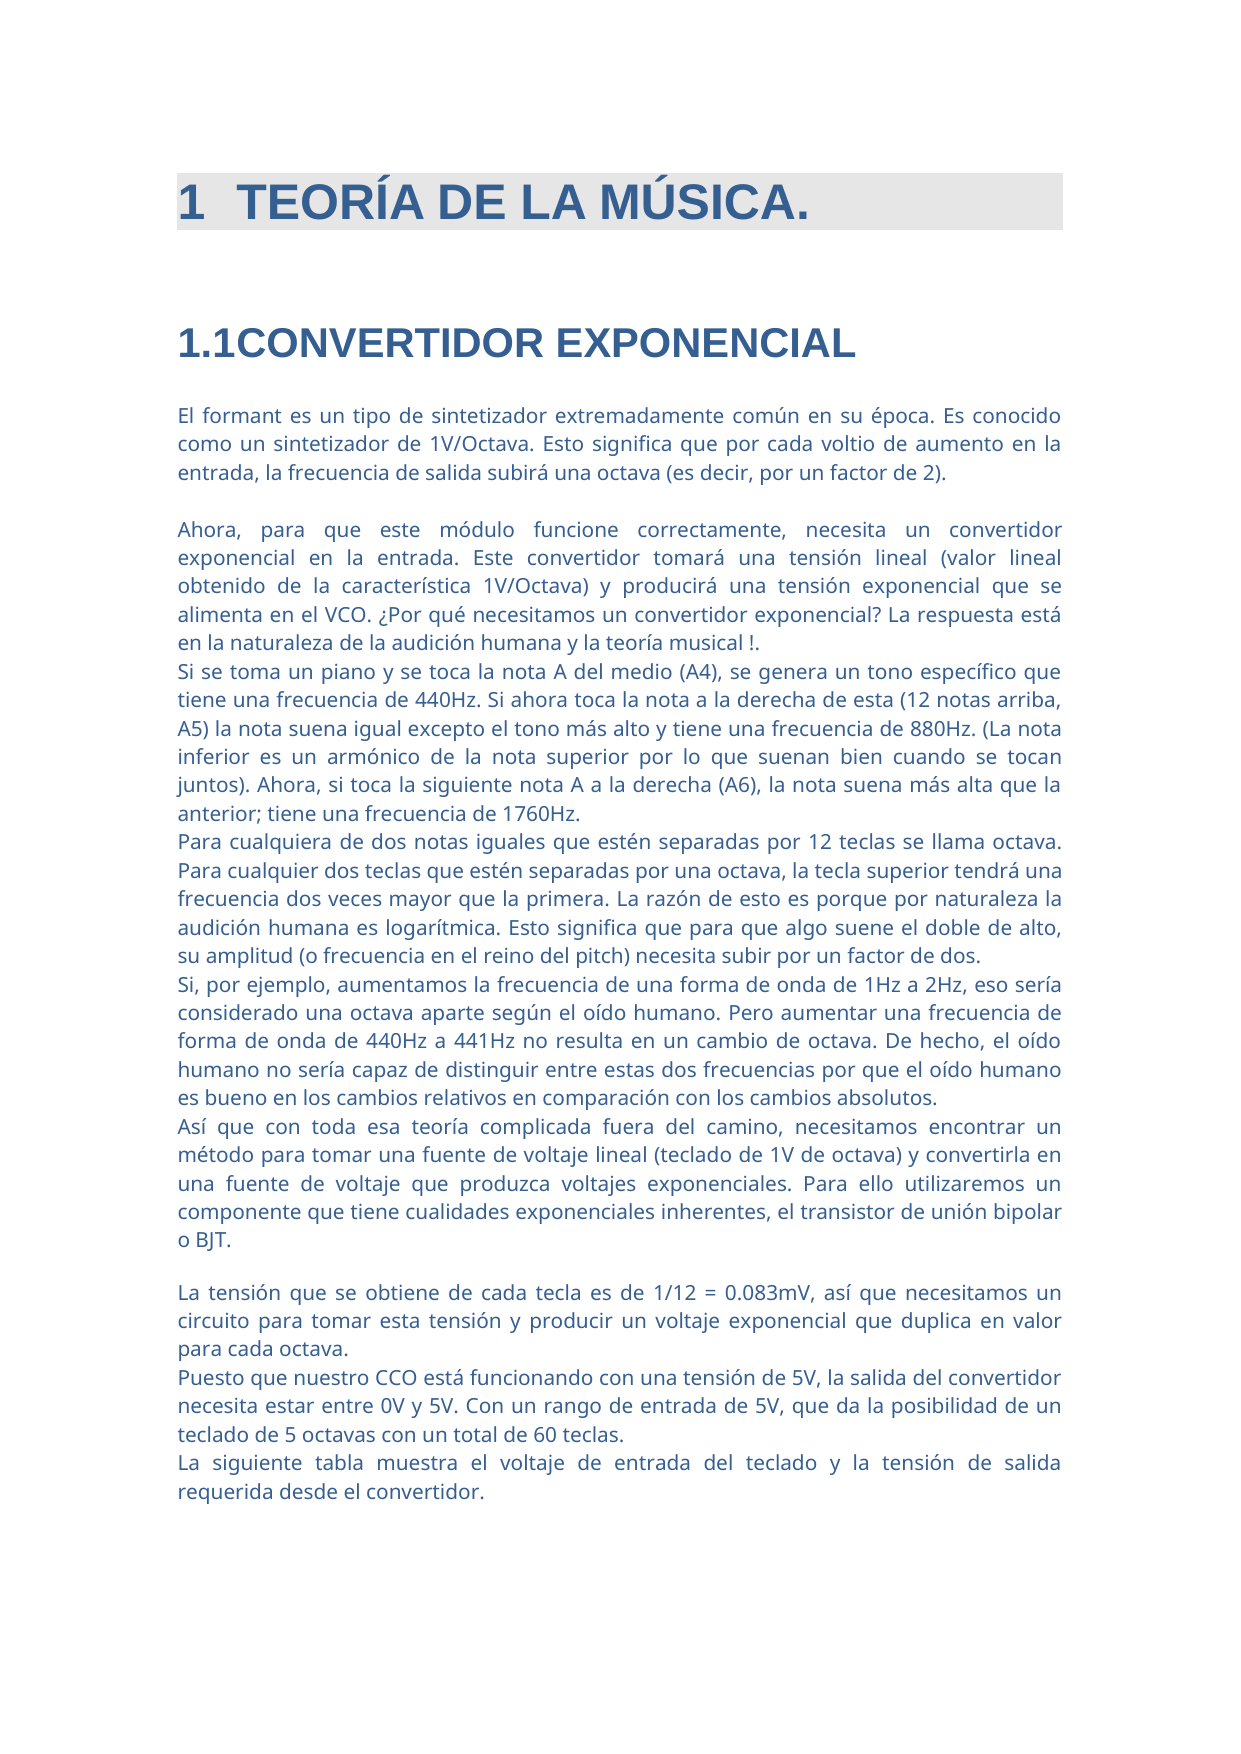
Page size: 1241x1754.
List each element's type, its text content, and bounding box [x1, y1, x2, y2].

text Ahora, para que este módulo funcione correctamente, necesita un convertidor exponencial en la entrada. Este convertidor tomará una tensión lineal (valor lineal obtenido de la característica 1V/Octava) y producirá una tensión exponencial que se alimenta en el VCO. ¿Por qué necesitamos un convertidor exponencial? La respuesta está en la naturaleza de la audición humana y la teoría musical !. [177, 515, 1063, 657]
text Si, por ejemplo, aumentamos la frecuencia de una forma de onda de 1Hz a 2Hz, eso sería considerado una octava aparte según el oído humano. Pero aumentar una frecuencia de forma de onda de 440Hz a 441Hz no resulta en un cambio de octava. De hecho, el oído humano no sería capaz de distinguir entre estas dos frecuencias por que el oído humano es bueno en los cambios relativos en comparación con los cambios absolutos. [177, 970, 1063, 1112]
subtitle convertidor exponencial [177, 318, 1063, 366]
text Para cualquiera de dos notas iguales que estén separadas por 12 teclas se llama octava. Para cualquier dos teclas que estén separadas por una octava, la tecla superior tendrá una frecuencia dos veces mayor que la primera. La razón de esto es porque por naturaleza la audición humana es logarítmica. Esto significa que para que algo suene el doble de alto, su amplitud (o frecuencia en el reino del pitch) necesita subir por un factor de dos. [177, 827, 1063, 970]
text Puesto que nuestro CCO está funcionando con una tensión de 5V, la salida del convertidor necesita estar entre 0V y 5V. Con un rango de entrada de 5V, que da la posibilidad de un teclado de 5 octavas con un total de 60 teclas. [177, 1363, 1063, 1448]
text La tensión que se obtiene de cada tecla es de 1/12 = 0.083mV, así que necesitamos un circuito para tomar esta tensión y producir un voltaje exponencial que duplica en valor para cada octava. [177, 1278, 1063, 1363]
text La siguiente tabla muestra el voltaje de entrada del teclado y la tensión de salida requerida desde el convertidor. [177, 1448, 1063, 1505]
subtitle teoría de la música. [177, 173, 1063, 230]
text El formant es un tipo de sintetizador extremadamente común en su época. Es conocido como un sintetizador de 1V/Octava. Esto significa que por cada voltio de aumento en la entrada, la frecuencia de salida subirá una octava (es decir, por un factor de 2). [177, 401, 1063, 486]
text Así que con toda esa teoría complicada fuera del camino, necesitamos encontrar un método para tomar una fuente de voltaje lineal (teclado de 1V de octava) y convertirla en una fuente de voltaje que produzca voltajes exponenciales. Para ello utilizaremos un componente que tiene cualidades exponenciales inherentes, el transistor de unión bipolar o BJT. [177, 1112, 1063, 1254]
text Si se toma un piano y se toca la nota A del medio (A4), se genera un tono específico que tiene una frecuencia de 440Hz. Si ahora toca la nota a la derecha de esta (12 notas arriba, A5) la nota suena igual excepto el tono más alto y tiene una frecuencia de 880Hz. (La nota inferior es un armónico de la nota superior por lo que suenan bien cuando se tocan juntos). Ahora, si toca la siguiente nota A a la derecha (A6), la nota suena más alta que la anterior; tiene una frecuencia de 1760Hz. [177, 657, 1063, 827]
